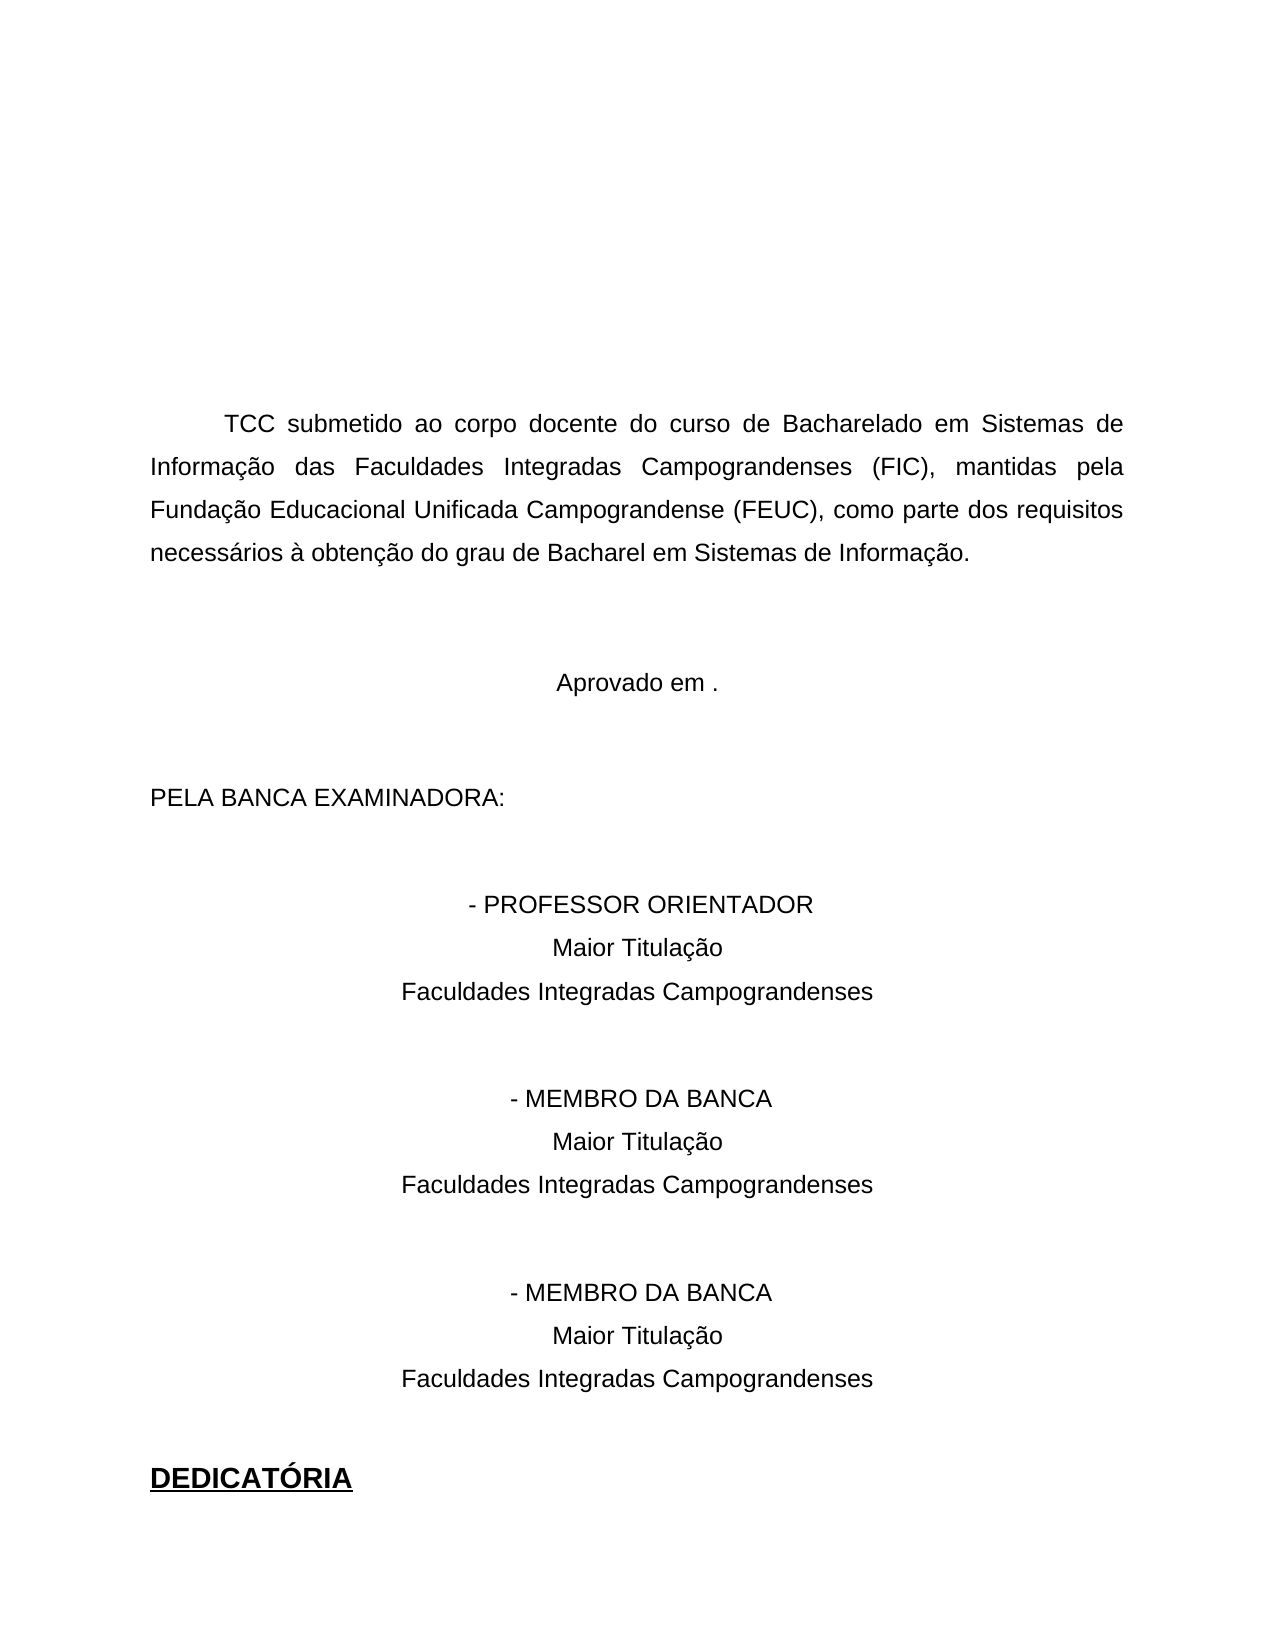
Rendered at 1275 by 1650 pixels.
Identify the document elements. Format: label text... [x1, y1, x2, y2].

text Faculdades Integradas Campograndenses [150, 1170, 1125, 1199]
text - MEMBRO DA BANCA [150, 1278, 1125, 1307]
text Aprovado em . [150, 667, 1125, 696]
text - MEMBRO DA BANCA [150, 1084, 1125, 1113]
text Maior Titulação [150, 1127, 1125, 1156]
text Faculdades Integradas Campograndenses [150, 976, 1125, 1005]
text PELA BANCA EXAMINADORA: [150, 782, 1125, 811]
text Maior Titulação [150, 1321, 1125, 1350]
text - PROFESSOR ORIENTADOR [150, 890, 1125, 919]
text Faculdades Integradas Campograndenses [150, 1364, 1125, 1393]
text TCC submetido ao corpo docente do curso de Bacharelado em Sistemas de Informação das Faculdades Integradas Campograndenses (FIC), mantidas pela Fundação Educacional Unificada Campograndense (FEUC), como parte dos requisitos necessários à obtenção do grau de Bacharel em Sistemas de Informação. [150, 409, 1125, 567]
text DEDICATÓRIA [150, 1461, 1125, 1495]
text Maior Titulação [150, 933, 1125, 962]
